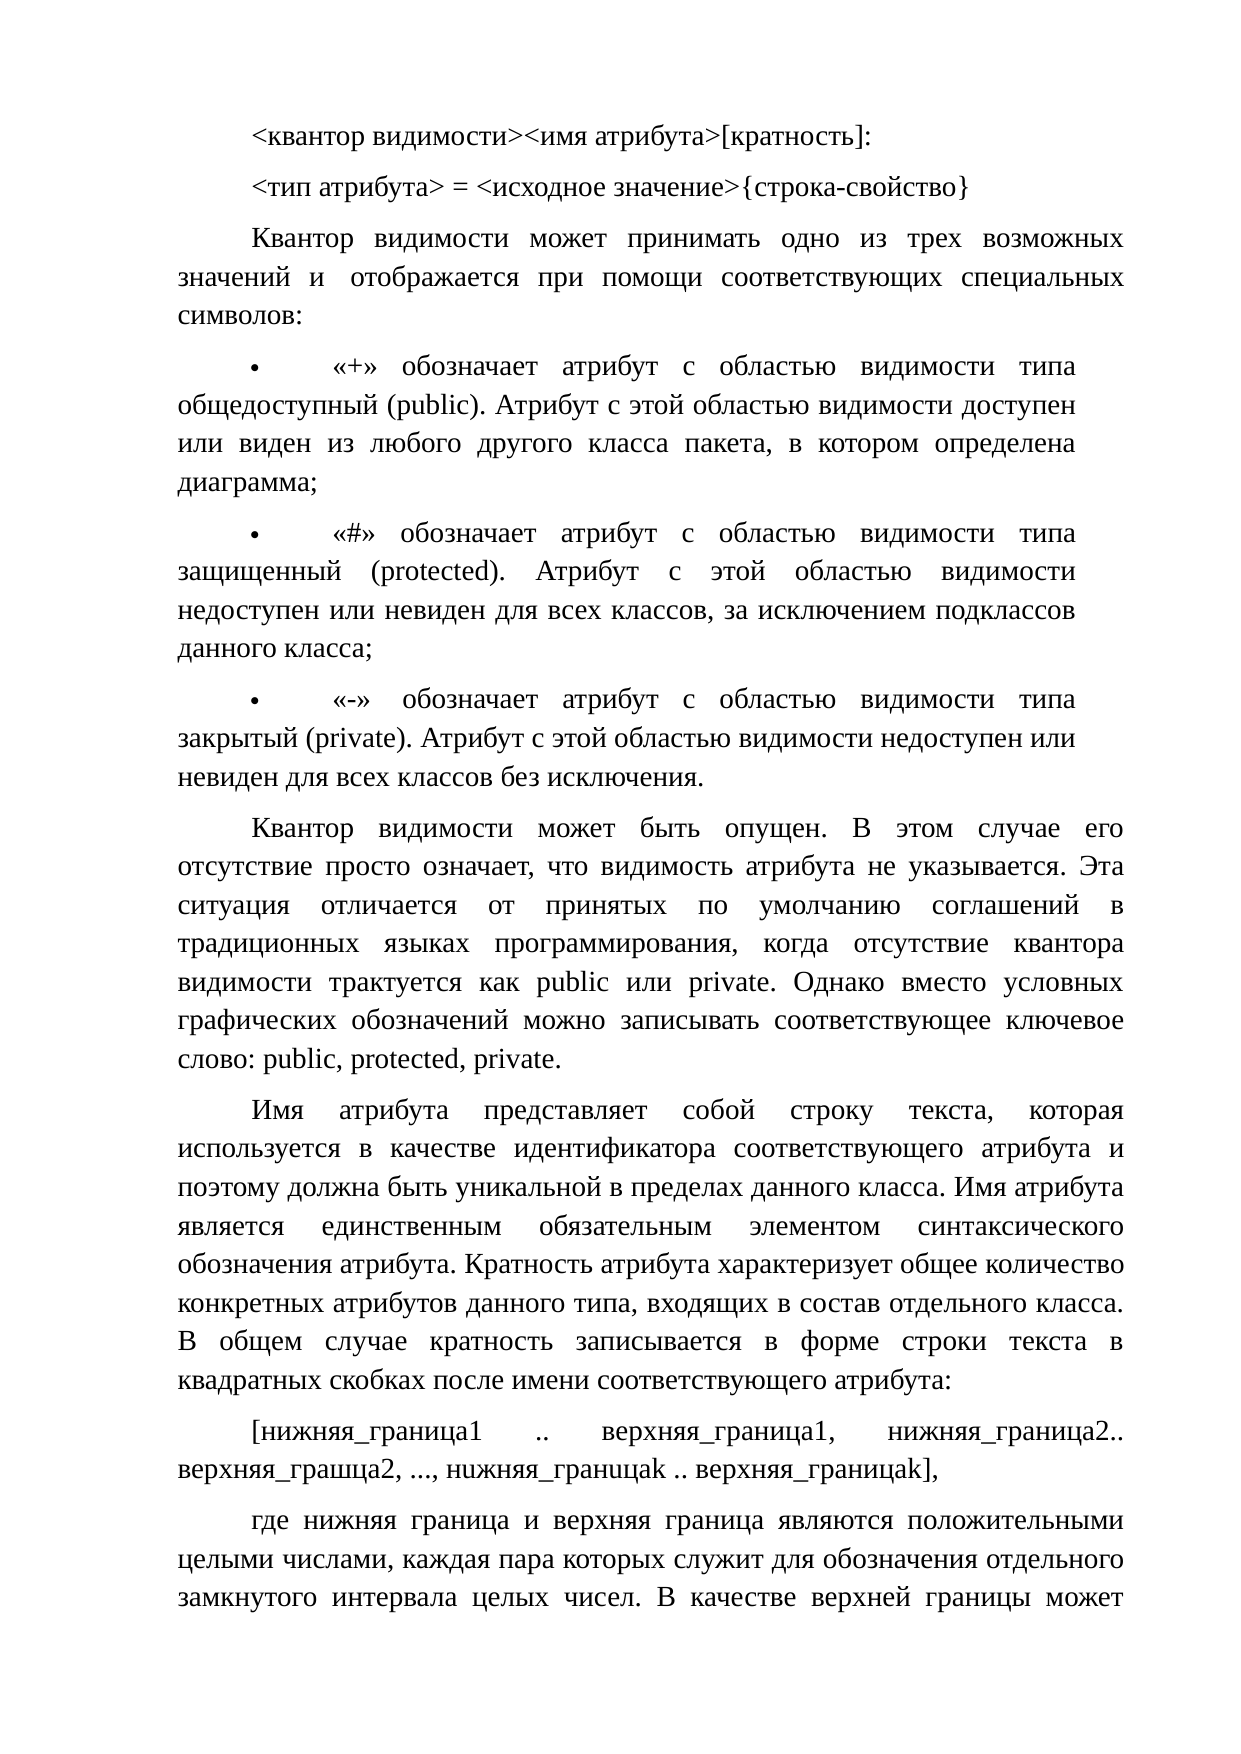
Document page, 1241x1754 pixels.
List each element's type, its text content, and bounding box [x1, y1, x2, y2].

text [177, 1502, 1125, 1613]
list «#» обозначает атрибут с областью видимости типа защищенный (protected). Атрибут с этой областью видимости недоступен или невиден для всех классов, за исключением подклассов данного класса; [177, 515, 1077, 664]
text Квантор видимости может быть опущен. В этом случае его отсутствие просто означает, что видимость атрибута не указывается. Эта ситуация отличается от принятых по умолчанию соглашений в традиционных языках программирования, когда отсутствие квантора видимости трактуется как public или private. Однако вместо условных графических обозначений можно записывать соответствующее ключевое слово: public, protected, private. [177, 810, 1125, 1074]
text [нижняя_граница1 .. верхняя_граница1, нижняя_граница2.. верхняя_грашца2, ..., нuжняя_гpaнuцak .. верхняя_границаk], [177, 1413, 1125, 1485]
list «+» обозначает атрибут с областью видимости типа общедоступный (public). Атрибут с этой областью видимости доступен или виден из любого другого класса пакета, в котором определена диаграмма; [177, 348, 1077, 497]
text <тип атрибута> = <исходное значение>{строка-свойство} [177, 169, 1125, 203]
text Квантор видимости может принимать одно из трех возможных значений и отображается при помощи соответствующих специальных символов: [177, 220, 1125, 331]
list «-» обозначает атрибут с областью видимости типа закрытый (private). Атрибут с этой областью видимости недоступен или невиден для всех классов без исключения. [177, 682, 1077, 792]
text <квантор видимости><имя атрибута>[кратность]: [177, 118, 1125, 152]
text Имя атрибута представляет собой строку текста, которая используется в качестве идентификатора соответствующего атрибута и поэтому должна быть уникальной в пределах данного класса. Имя атрибута является единственным обязательным элементом синтаксического обозначения атрибута. Кратность атрибута характеризует общее количество конкретных атрибутов данного типа, входящих в состав отдельного класса. В общем случае кратность записывается в форме строки текста в квадратных скобках после имени соответствующего атрибута: [177, 1092, 1125, 1395]
